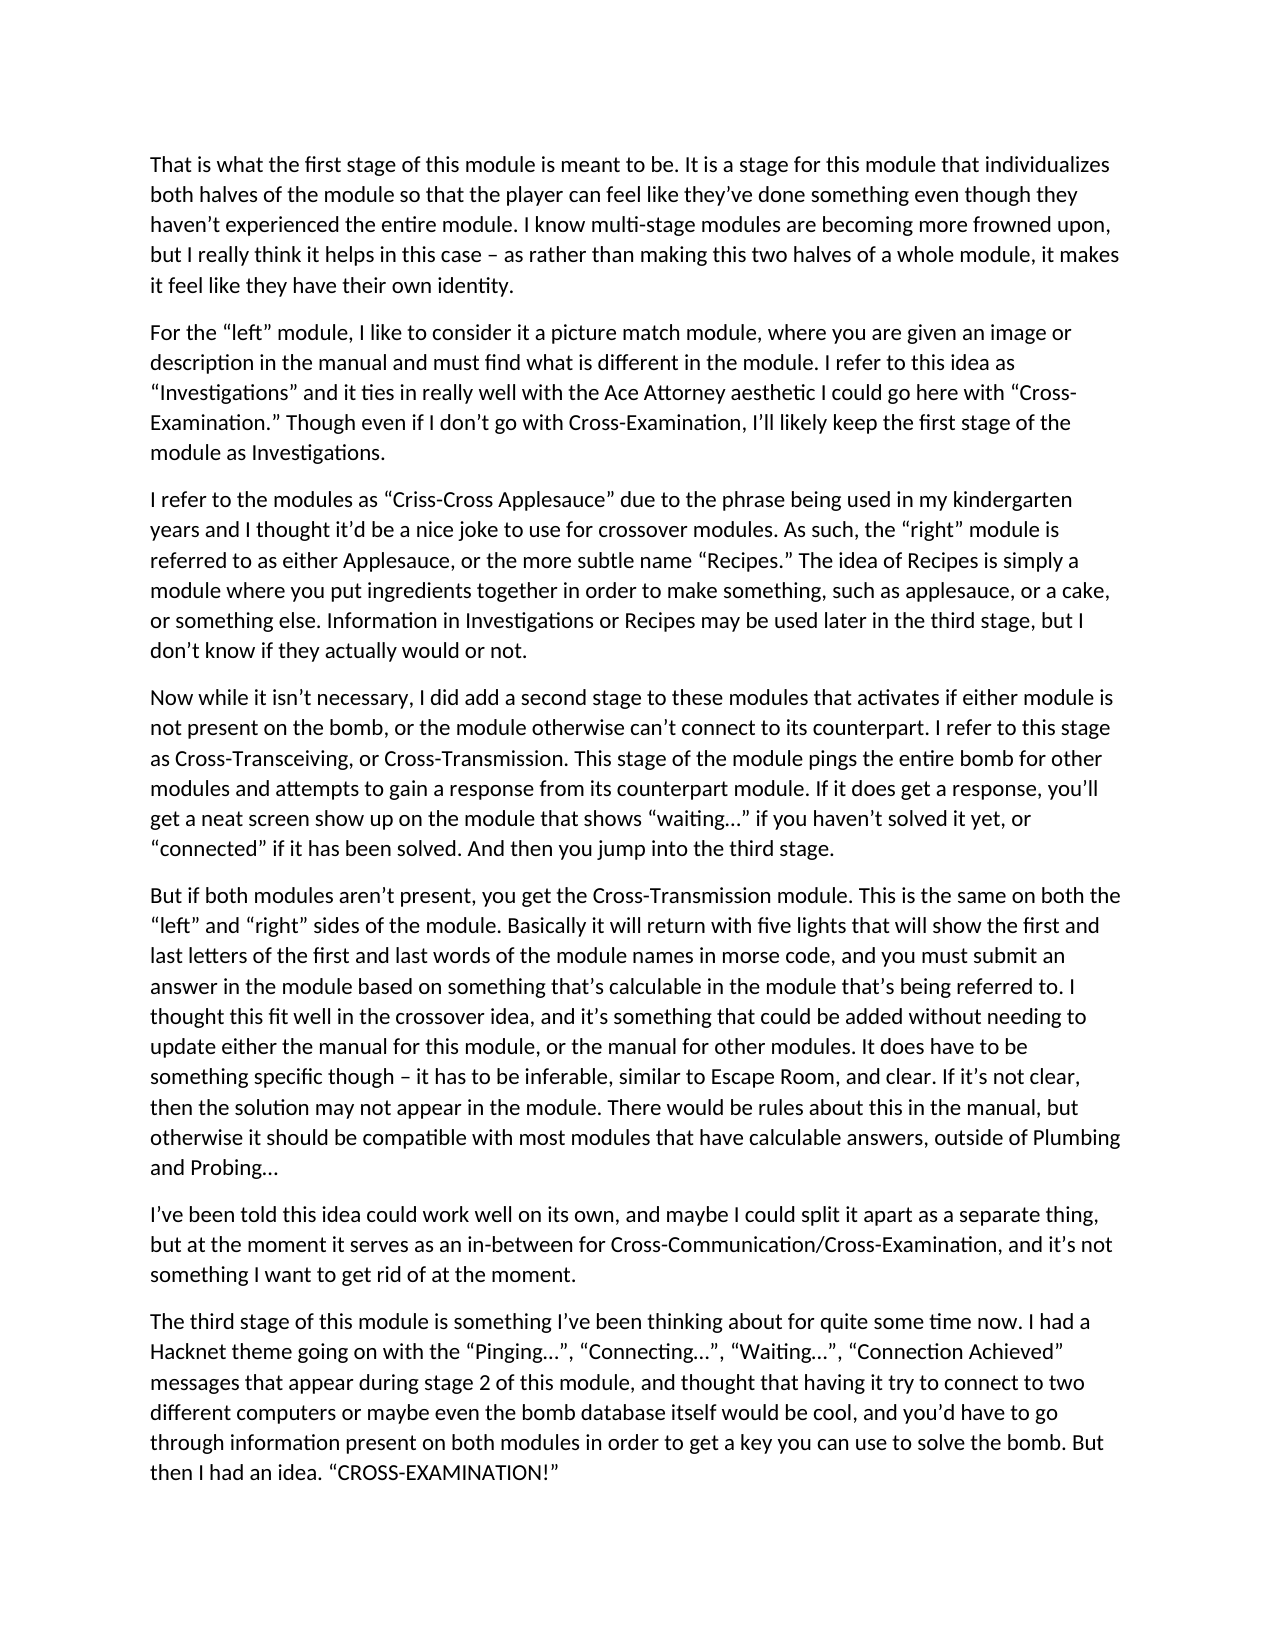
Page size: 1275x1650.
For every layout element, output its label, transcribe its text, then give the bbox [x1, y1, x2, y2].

text But if both modules aren’t present, you get the Cross-Transmission module. This is the same on both the “left” and “right” sides of the module. Basically it will return with five lights that will show the first and last letters of the first and last words of the module names in morse code, and you must submit an answer in the module based on something that’s calculable in the module that’s being referred to. I thought this fit well in the crossover idea, and it’s something that could be added without needing to update either the manual for this module, or the manual for other modules. It does have to be something specific though – it has to be inferable, similar to Escape Room, and clear. If it’s not clear, then the solution may not appear in the module. There would be rules about this in the manual, but otherwise it should be compatible with most modules that have calculable answers, outside of Plumbing and Probing… [150, 881, 1125, 1181]
text For the “left” module, I like to consider it a picture match module, where you are given an image or description in the manual and must find what is different in the module. I refer to this idea as “Investigations” and it ties in really well with the Ace Attorney aesthetic I could go here with “Cross-Examination.” Though even if I don’t go with Cross-Examination, I’ll likely keep the first stage of the module as Investigations. [150, 318, 1125, 467]
text Now while it isn’t necessary, I did add a second stage to these modules that activates if either module is not present on the bomb, or the module otherwise can’t connect to its counterpart. I refer to this stage as Cross-Transceiving, or Cross-Transmission. This stage of the module pings the entire bomb for other modules and attempts to gain a response from its counterpart module. If it does get a response, you’ll get a neat screen show up on the module that shows “waiting…” if you haven’t solved it yet, or “connected” if it has been solved. And then you jump into the third stage. [150, 683, 1125, 862]
text I refer to the modules as “Criss-Cross Applesauce” due to the phrase being used in my kindergarten years and I thought it’d be a nice joke to use for crossover modules. As such, the “right” module is referred to as either Applesauce, or the more subtle name “Recipes.” The idea of Recipes is simply a module where you put ingredients together in order to make something, such as applesauce, or a cake, or something else. Information in Investigations or Recipes may be used later in the third stage, but I don’t know if they actually would or not. [150, 485, 1125, 664]
text That is what the first stage of this module is meant to be. It is a stage for this module that individualizes both halves of the module so that the player can feel like they’ve done something even though they haven’t experienced the entire module. I know multi-stage modules are becoming more frowned upon, but I really think it helps in this case – as rather than making this two halves of a whole module, it makes it feel like they have their own identity. [150, 150, 1125, 299]
